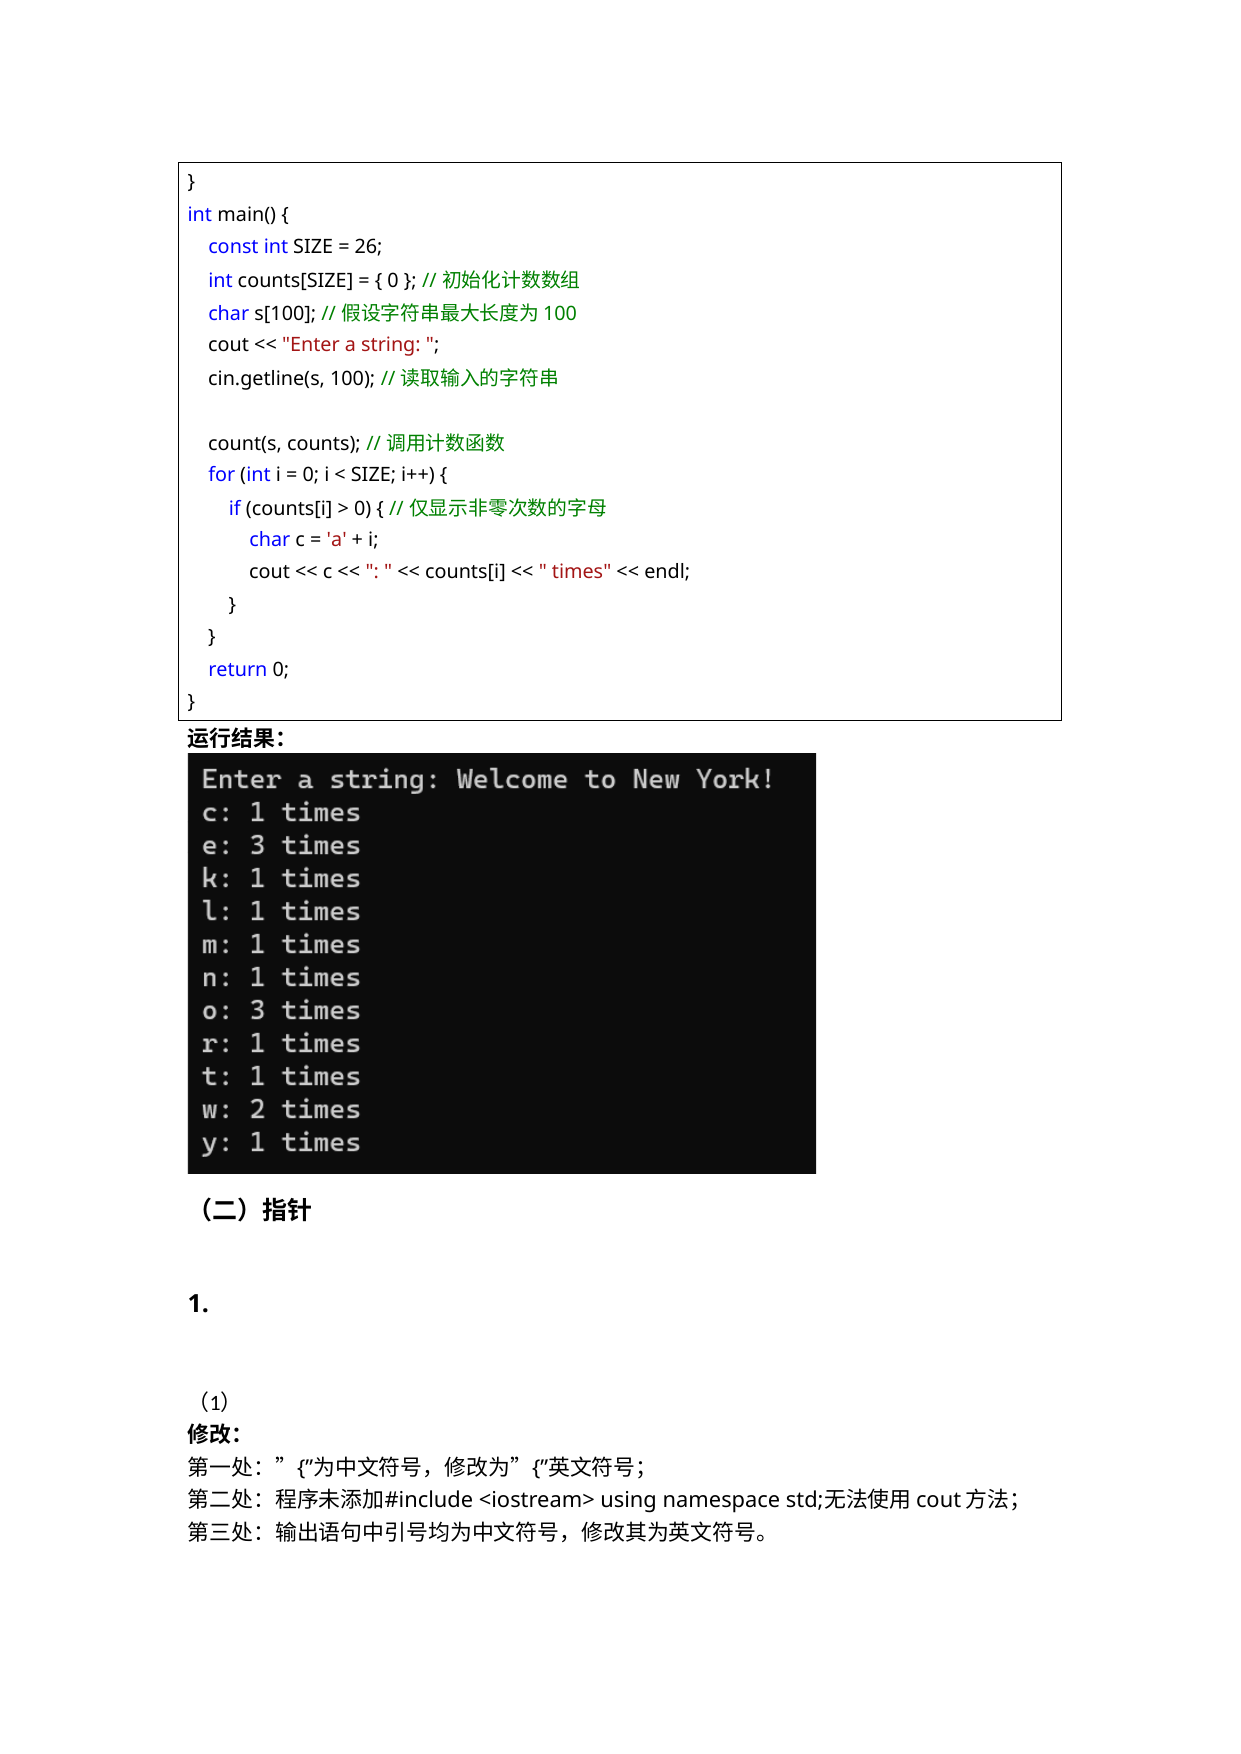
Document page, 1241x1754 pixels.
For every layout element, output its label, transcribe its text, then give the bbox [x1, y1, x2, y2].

text （1） [187, 1384, 1053, 1417]
text （二）指针 [187, 1176, 1053, 1241]
text 第二处：程序未添加#include <iostream> using namespace std;无法使用cout方法； [187, 1482, 1053, 1514]
text } [187, 620, 1053, 653]
picture [187, 753, 817, 1174]
text cout << c << ": " << counts[i] << " times" << endl; [187, 555, 1053, 588]
text cout << "Enter a string: "; [187, 328, 1053, 360]
text for (int i = 0; i < SIZE; i++) { [187, 458, 1053, 490]
text 第三处：输出语句中引号均为中文符号，修改其为英文符号。 [187, 1514, 1053, 1547]
text char s[100]; // 假设字符串最大长度为100 [187, 295, 1053, 328]
subtitle 1. [187, 1270, 1053, 1335]
text } [187, 588, 1053, 620]
text 第一处：”{”为中文符号，修改为”{”英文符号； [187, 1449, 1053, 1482]
text const int SIZE = 26; [187, 230, 1053, 263]
text } [179, 682, 1061, 720]
text int main() { [187, 198, 1053, 230]
text cin.getline(s, 100); // 读取输入的字符串 [187, 360, 1053, 393]
text count(s, counts); // 调用计数函数 [187, 425, 1053, 458]
text 运行结果： [187, 721, 1053, 753]
text char c = 'a' + i; [187, 523, 1053, 555]
text if (counts[i] > 0) { // 仅显示非零次数的字母 [187, 490, 1053, 523]
text int counts[SIZE] = { 0 }; // 初始化计数数组 [187, 263, 1053, 295]
text 修改： [187, 1417, 1053, 1449]
text return 0; [187, 653, 1053, 682]
text } [179, 163, 1061, 198]
